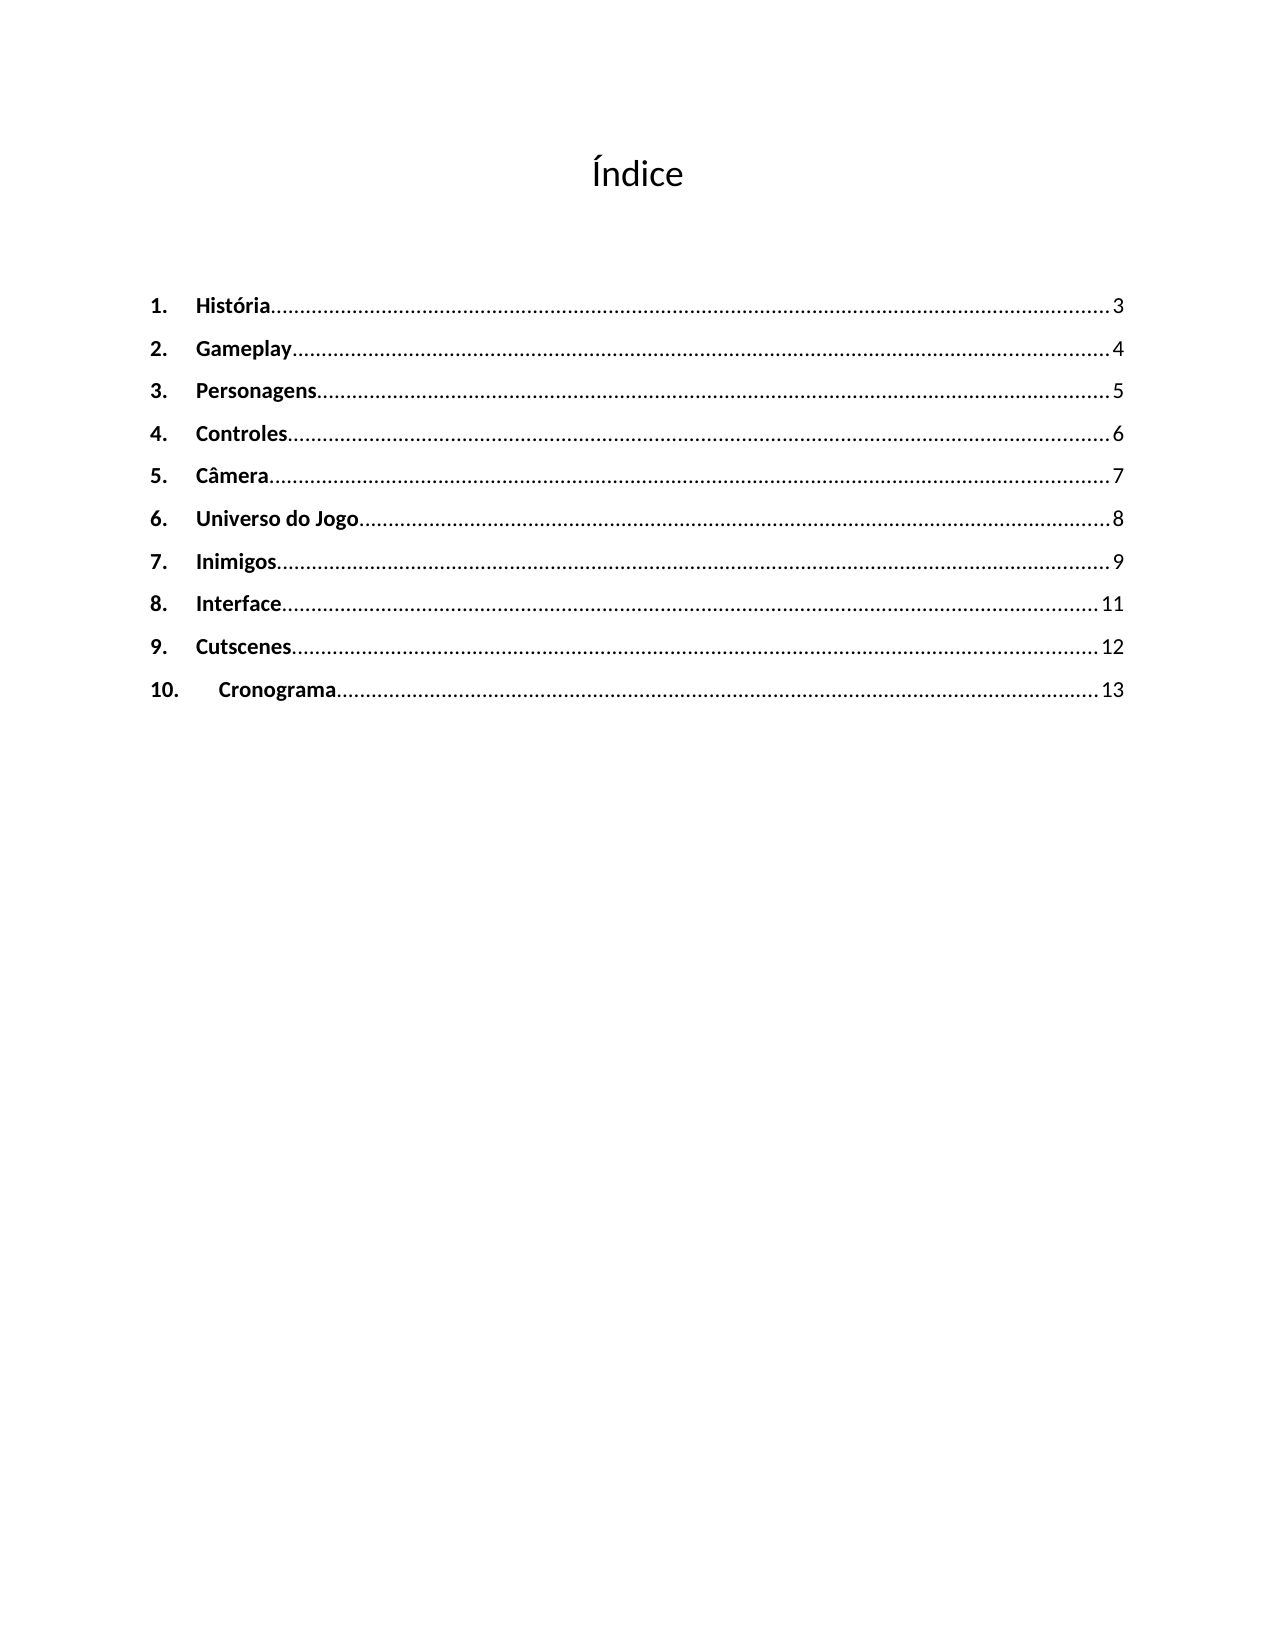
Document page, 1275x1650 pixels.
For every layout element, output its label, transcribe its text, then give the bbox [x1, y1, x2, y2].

text Índice [150, 150, 1125, 196]
